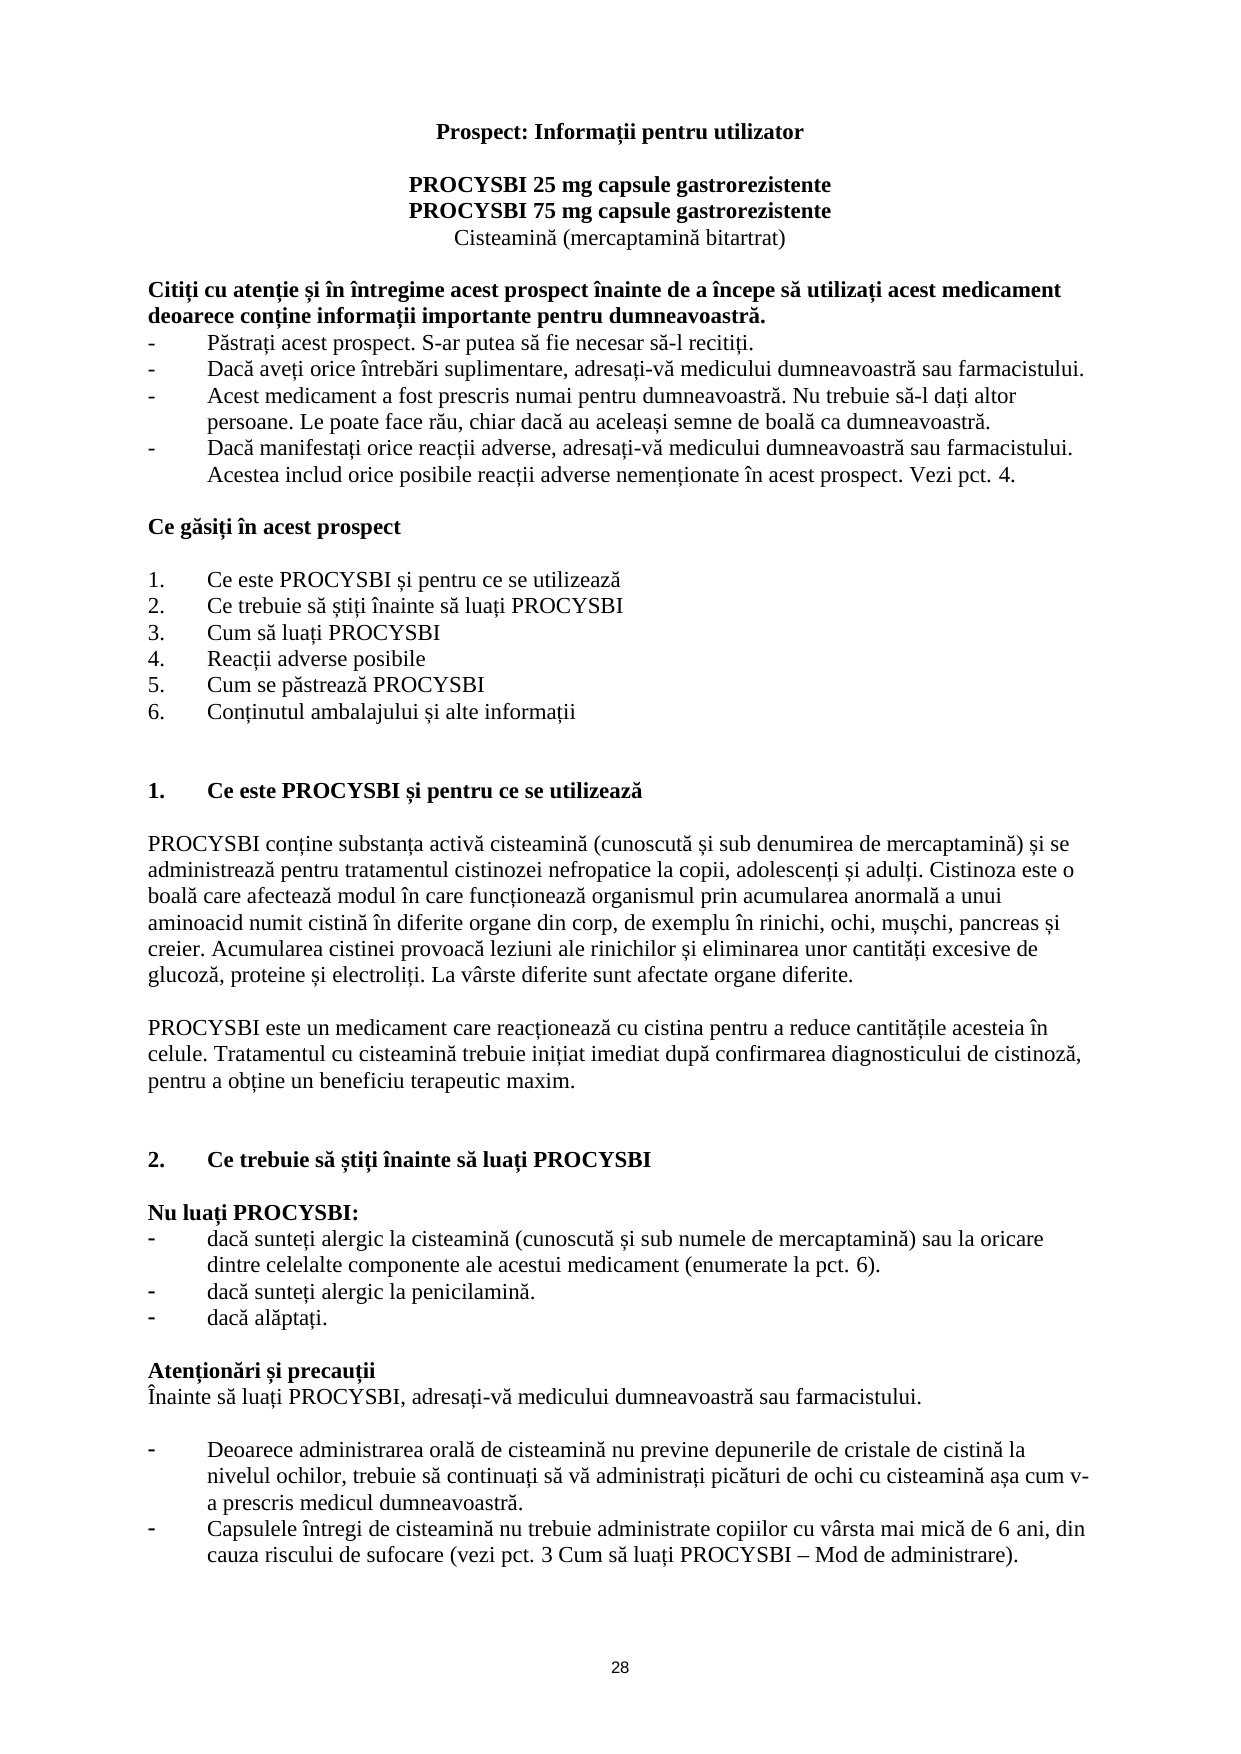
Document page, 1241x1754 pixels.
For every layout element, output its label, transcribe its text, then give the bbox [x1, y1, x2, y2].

text 1. Ce este PROCYSBI și pentru ce se utilizează [148, 566, 1092, 592]
text 4. Reacții adverse posibile [148, 645, 1092, 672]
text Prospect: Informații pentru utilizator [148, 118, 1092, 144]
text 3. Cum să luați PROCYSBI [148, 619, 1092, 645]
text Înainte să luați PROCYSBI, adresați-vă medicului dumneavoastră sau farmacistului. [148, 1383, 1092, 1409]
text - Dacă manifestați orice reacții adverse, adresați-vă medicului dumneavoastră sau farmacistului. Acestea includ orice posibile reacții adverse nemenționate în acest prospect. Vezi pct. 4. [148, 434, 1092, 487]
list Deoarece administrarea orală de cisteamină nu previne depunerile de cristale de cistină la nivelul ochilor, trebuie să continuați să vă administrați picături de ochi cu cisteamină așa cum v-a prescris medicul dumneavoastră. [148, 1436, 1092, 1515]
text Nu luați PROCYSBI: [148, 1199, 1092, 1225]
list dacă sunteți alergic la cisteamină (cunoscută și sub numele de mercaptamină) sau la oricare dintre celelalte componente ale acestui medicament (enumerate la pct. 6). [148, 1225, 1092, 1278]
text - Dacă aveți orice întrebări suplimentare, adresați-vă medicului dumneavoastră sau farmacistului. [148, 355, 1092, 382]
list Capsulele întregi de cisteamină nu trebuie administrate copiilor cu vârsta mai mică de 6 ani, din cauza riscului de sufocare (vezi pct. 3 Cum să luați PROCYSBI – Mod de administrare). [148, 1515, 1092, 1568]
text PROCYSBI este un medicament care reacționează cu cistina pentru a reduce cantitățile acesteia în celule. Tratamentul cu cisteamină trebuie inițiat imediat după confirmarea diagnosticului de cistinoză, pentru a obține un beneficiu terapeutic maxim. [148, 1014, 1092, 1093]
text Citiți cu atenție și în întregime acest prospect înainte de a începe să utilizați acest medicament deoarece conține informații importante pentru dumneavoastră. [148, 276, 1092, 329]
text 1. Ce este PROCYSBI și pentru ce se utilizează [148, 777, 1092, 803]
text 5. Cum se păstrează PROCYSBI [148, 672, 1092, 698]
text 6. Conținutul ambalajului și alte informații [148, 698, 1092, 724]
text Cisteamină (mercaptamină bitartrat) [148, 223, 1092, 250]
text PROCYSBI conține substanța activă cisteamină (cunoscută și sub denumirea de mercaptamină) și se administrează pentru tratamentul cistinozei nefropatice la copii, adolescenți și adulți. Cistinoza este o boală care afectează modul în care funcționează organismul prin acumularea anormală a unui aminoacid numit cistină în diferite organe din corp, de exemplu în rinichi, ochi, mușchi, pancreas și creier. Acumularea cistinei provoacă leziuni ale rinichilor și eliminarea unor cantități excesive de glucoză, proteine și electroliți. La vârste diferite sunt afectate organe diferite. [148, 830, 1092, 988]
list dacă alăptați. [148, 1304, 1092, 1330]
text 2. Ce trebuie să știți înainte să luați PROCYSBI [148, 1146, 1092, 1172]
text - Acest medicament a fost prescris numai pentru dumneavoastră. Nu trebuie să-l dați altor persoane. Le poate face rău, chiar dacă au aceleași semne de boală ca dumneavoastră. [148, 382, 1092, 434]
text 2. Ce trebuie să știți înainte să luați PROCYSBI [148, 592, 1092, 619]
text - Păstrați acest prospect. S-ar putea să fie necesar să-l recitiți. [148, 329, 1092, 355]
text Atenționări și precauții [148, 1357, 1092, 1383]
text Ce găsiți în acest prospect [148, 513, 1092, 540]
list dacă sunteți alergic la penicilamină. [148, 1278, 1092, 1304]
text PROCYSBI 75 mg capsule gastrorezistente [148, 197, 1092, 223]
text PROCYSBI 25 mg capsule gastrorezistente [148, 171, 1092, 197]
